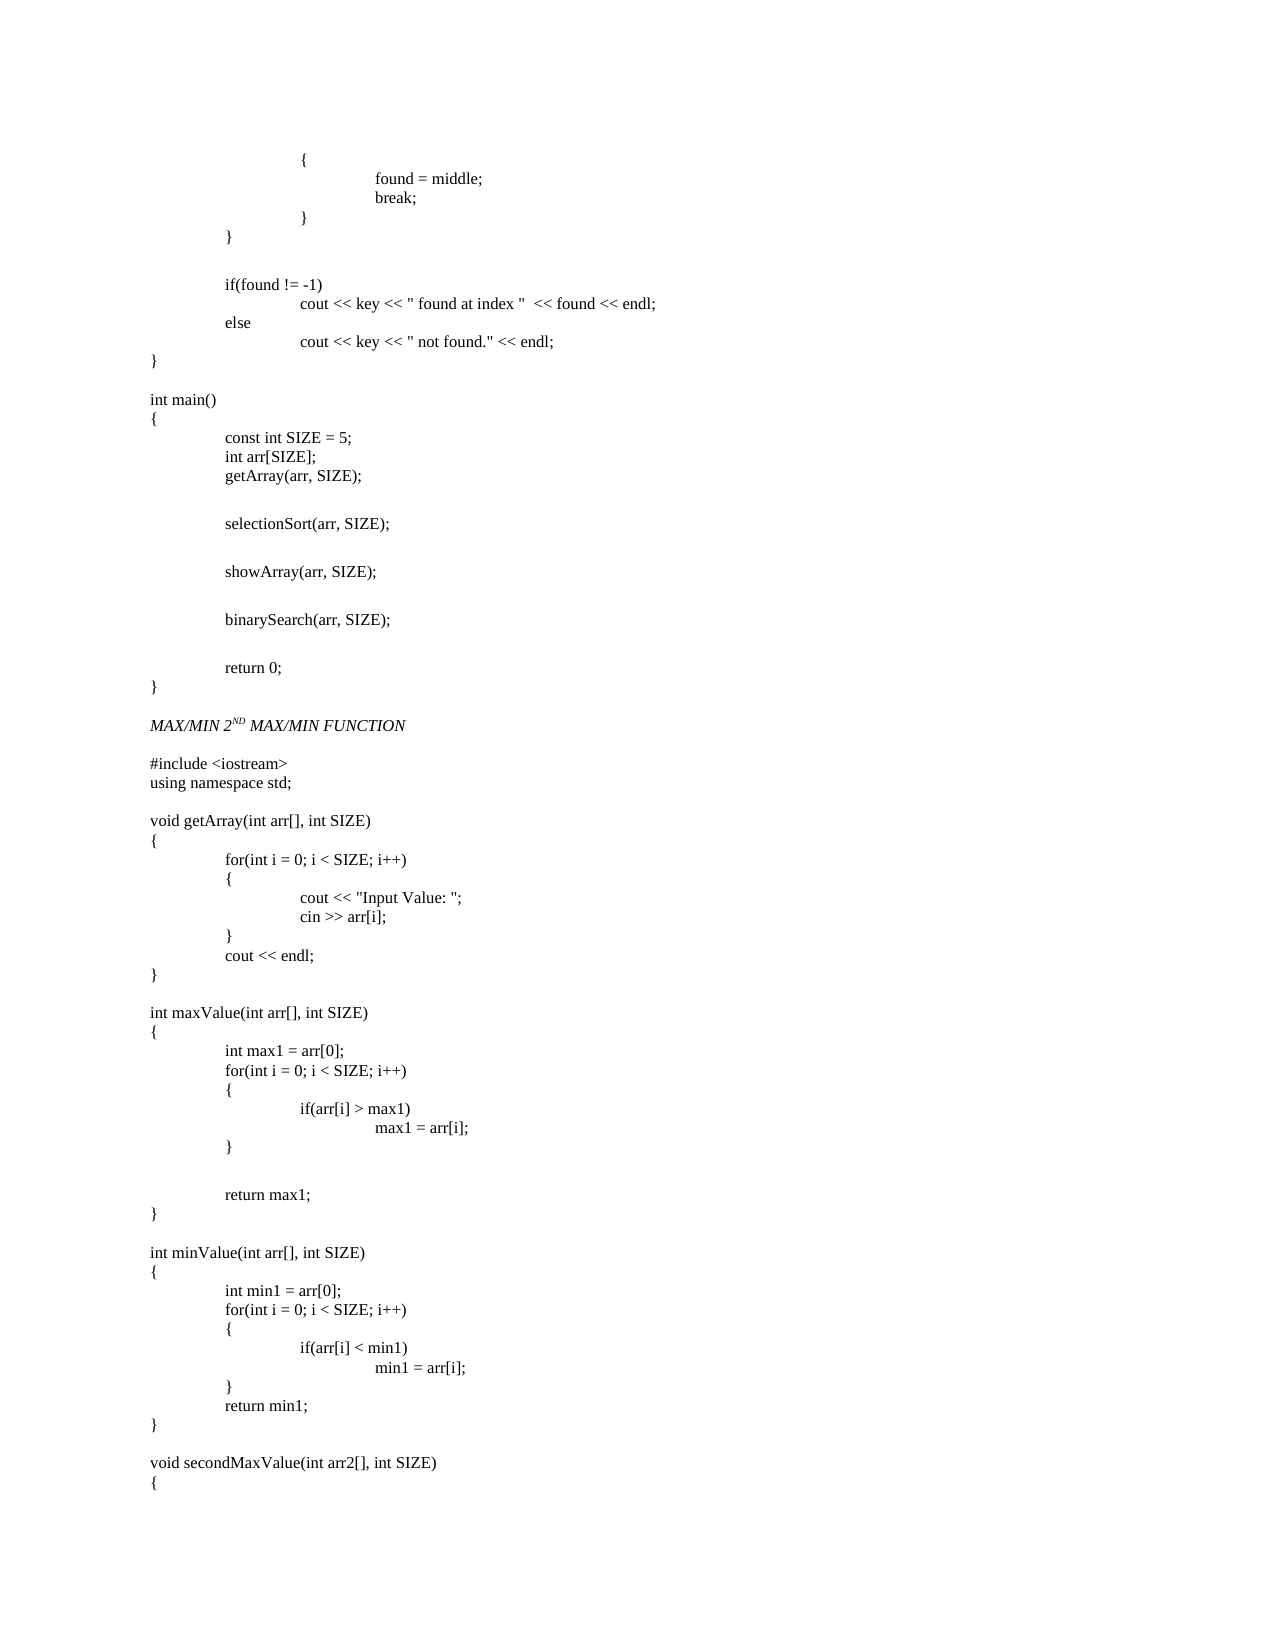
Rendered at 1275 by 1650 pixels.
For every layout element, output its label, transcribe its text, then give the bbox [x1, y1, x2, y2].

text cout << endl; [150, 945, 1125, 964]
text return min1; [150, 1396, 1125, 1415]
text } [150, 964, 1125, 984]
text return 0; [150, 658, 1125, 677]
text { [150, 1079, 1125, 1099]
text int maxValue(int arr[], int SIZE) [150, 1003, 1125, 1022]
text int arr[SIZE]; [150, 447, 1125, 466]
text return max1; [150, 1185, 1125, 1204]
text showArray(arr, SIZE); [150, 562, 1125, 581]
text found = middle; [150, 169, 1125, 188]
text { [150, 150, 1125, 169]
text } [150, 677, 1125, 696]
text min1 = arr[i]; [150, 1357, 1125, 1377]
text else [150, 313, 1125, 332]
text void getArray(int arr[], int SIZE) [150, 811, 1125, 830]
text for(int i = 0; i < SIZE; i++) [150, 1300, 1125, 1319]
text } [150, 1377, 1125, 1396]
text MAX/MIN 2ND MAX/MIN FUNCTION [150, 715, 1125, 734]
text { [150, 1472, 1125, 1492]
text } [150, 926, 1125, 945]
text getArray(arr, SIZE); [150, 466, 1125, 485]
text cout << key << " not found." << endl; [150, 332, 1125, 351]
text binarySearch(arr, SIZE); [150, 610, 1125, 629]
text break; [150, 188, 1125, 207]
text cin >> arr[i]; [150, 907, 1125, 926]
text for(int i = 0; i < SIZE; i++) [150, 1060, 1125, 1079]
text } [150, 1204, 1125, 1223]
text { [150, 1319, 1125, 1338]
text cout << "Input Value: "; [150, 888, 1125, 907]
text int min1 = arr[0]; [150, 1281, 1125, 1300]
text if(arr[i] > max1) [150, 1099, 1125, 1118]
text } [150, 351, 1125, 370]
text { [150, 869, 1125, 888]
text int max1 = arr[0]; [150, 1041, 1125, 1060]
text selectionSort(arr, SIZE); [150, 514, 1125, 533]
text } [150, 227, 1125, 246]
text } [150, 1415, 1125, 1434]
text #include <iostream> [150, 754, 1125, 773]
text if(arr[i] < min1) [150, 1338, 1125, 1357]
text { [150, 830, 1125, 849]
text if(found != -1) [150, 274, 1125, 294]
text int minValue(int arr[], int SIZE) [150, 1242, 1125, 1262]
text for(int i = 0; i < SIZE; i++) [150, 849, 1125, 869]
text { [150, 409, 1125, 428]
text } [150, 207, 1125, 227]
text int main() [150, 389, 1125, 409]
text { [150, 1022, 1125, 1041]
text using namespace std; [150, 773, 1125, 792]
text max1 = arr[i]; [150, 1118, 1125, 1137]
text { [150, 1262, 1125, 1281]
text } [150, 1137, 1125, 1156]
text const int SIZE = 5; [150, 428, 1125, 447]
text cout << key << " found at index " << found << endl; [150, 294, 1125, 313]
text void secondMaxValue(int arr2[], int SIZE) [150, 1453, 1125, 1472]
